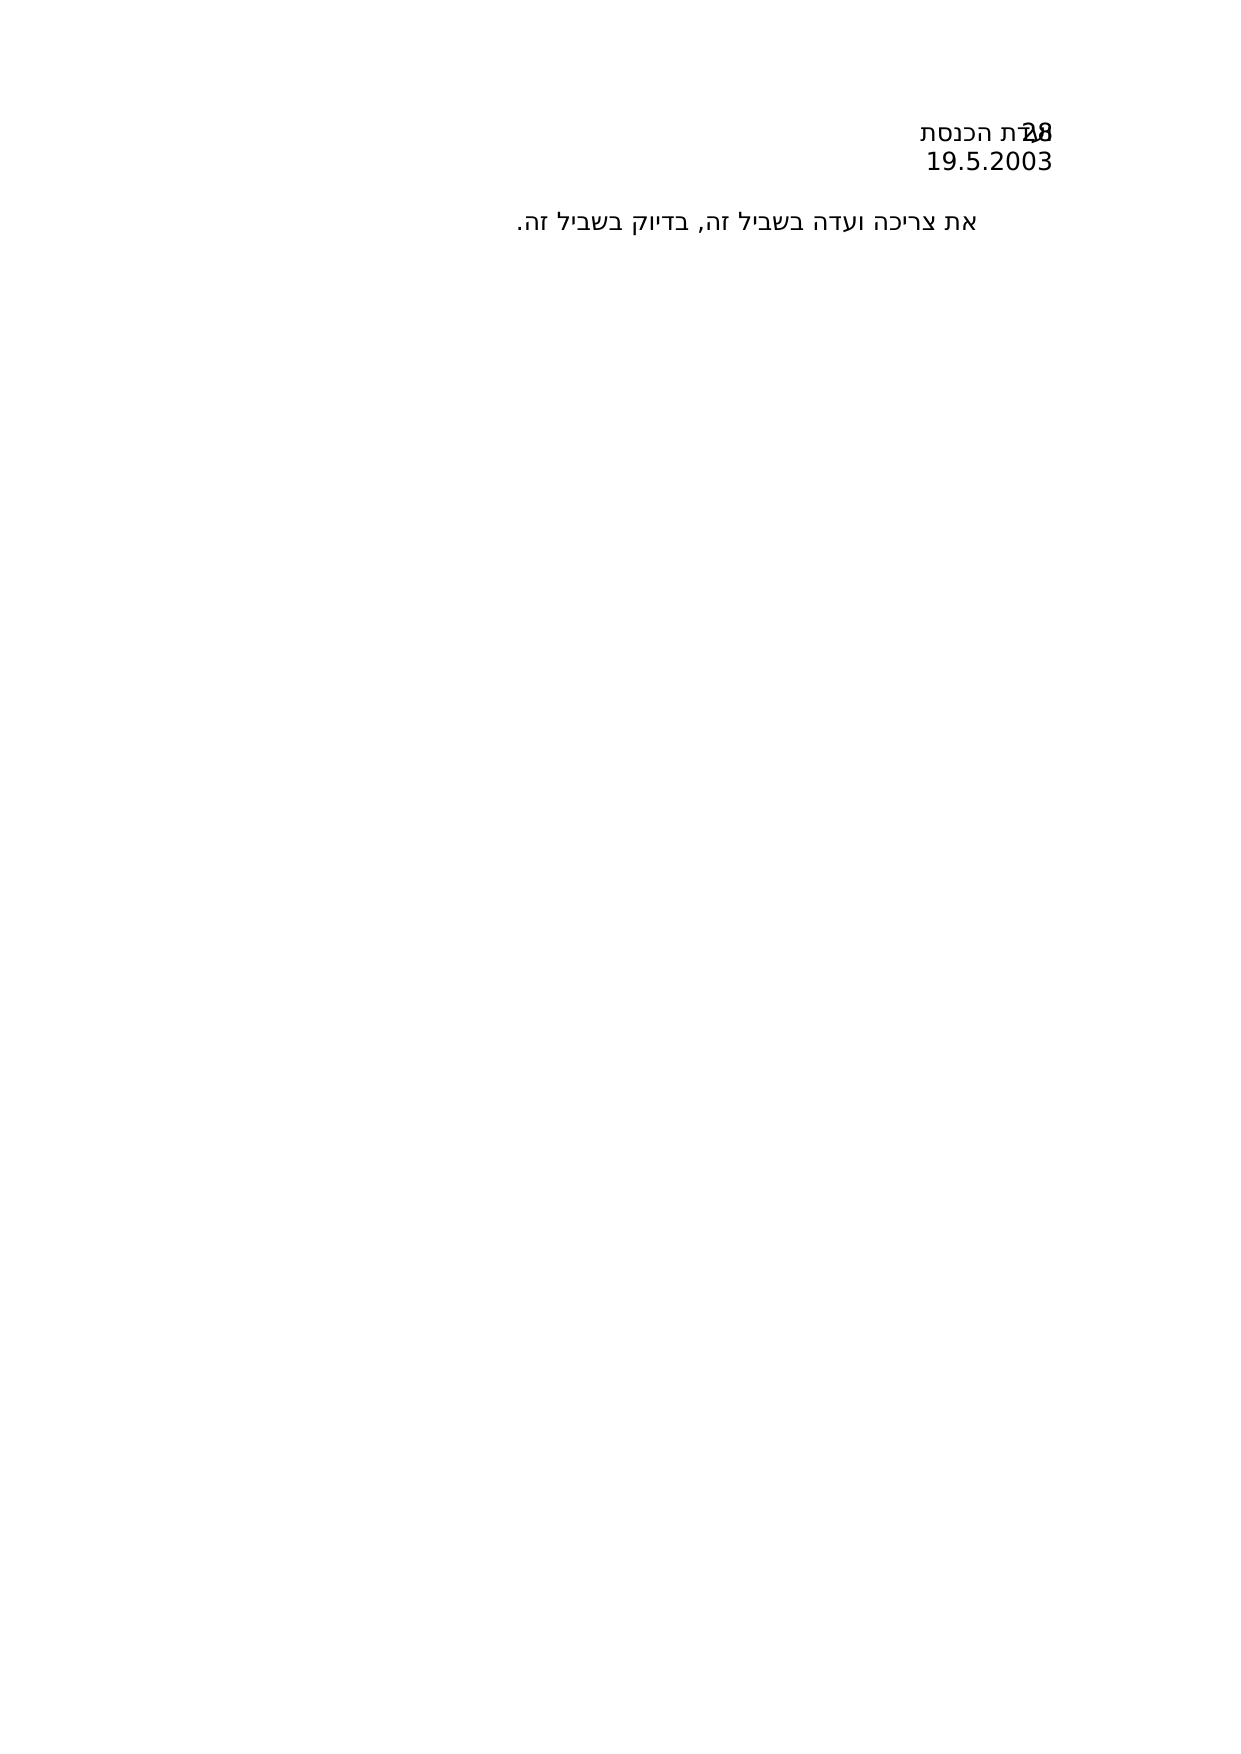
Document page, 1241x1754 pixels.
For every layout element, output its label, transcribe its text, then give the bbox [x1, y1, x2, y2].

text את צריכה ועדה בשביל זה, בדיוק בשביל זה. [187, 207, 1053, 236]
